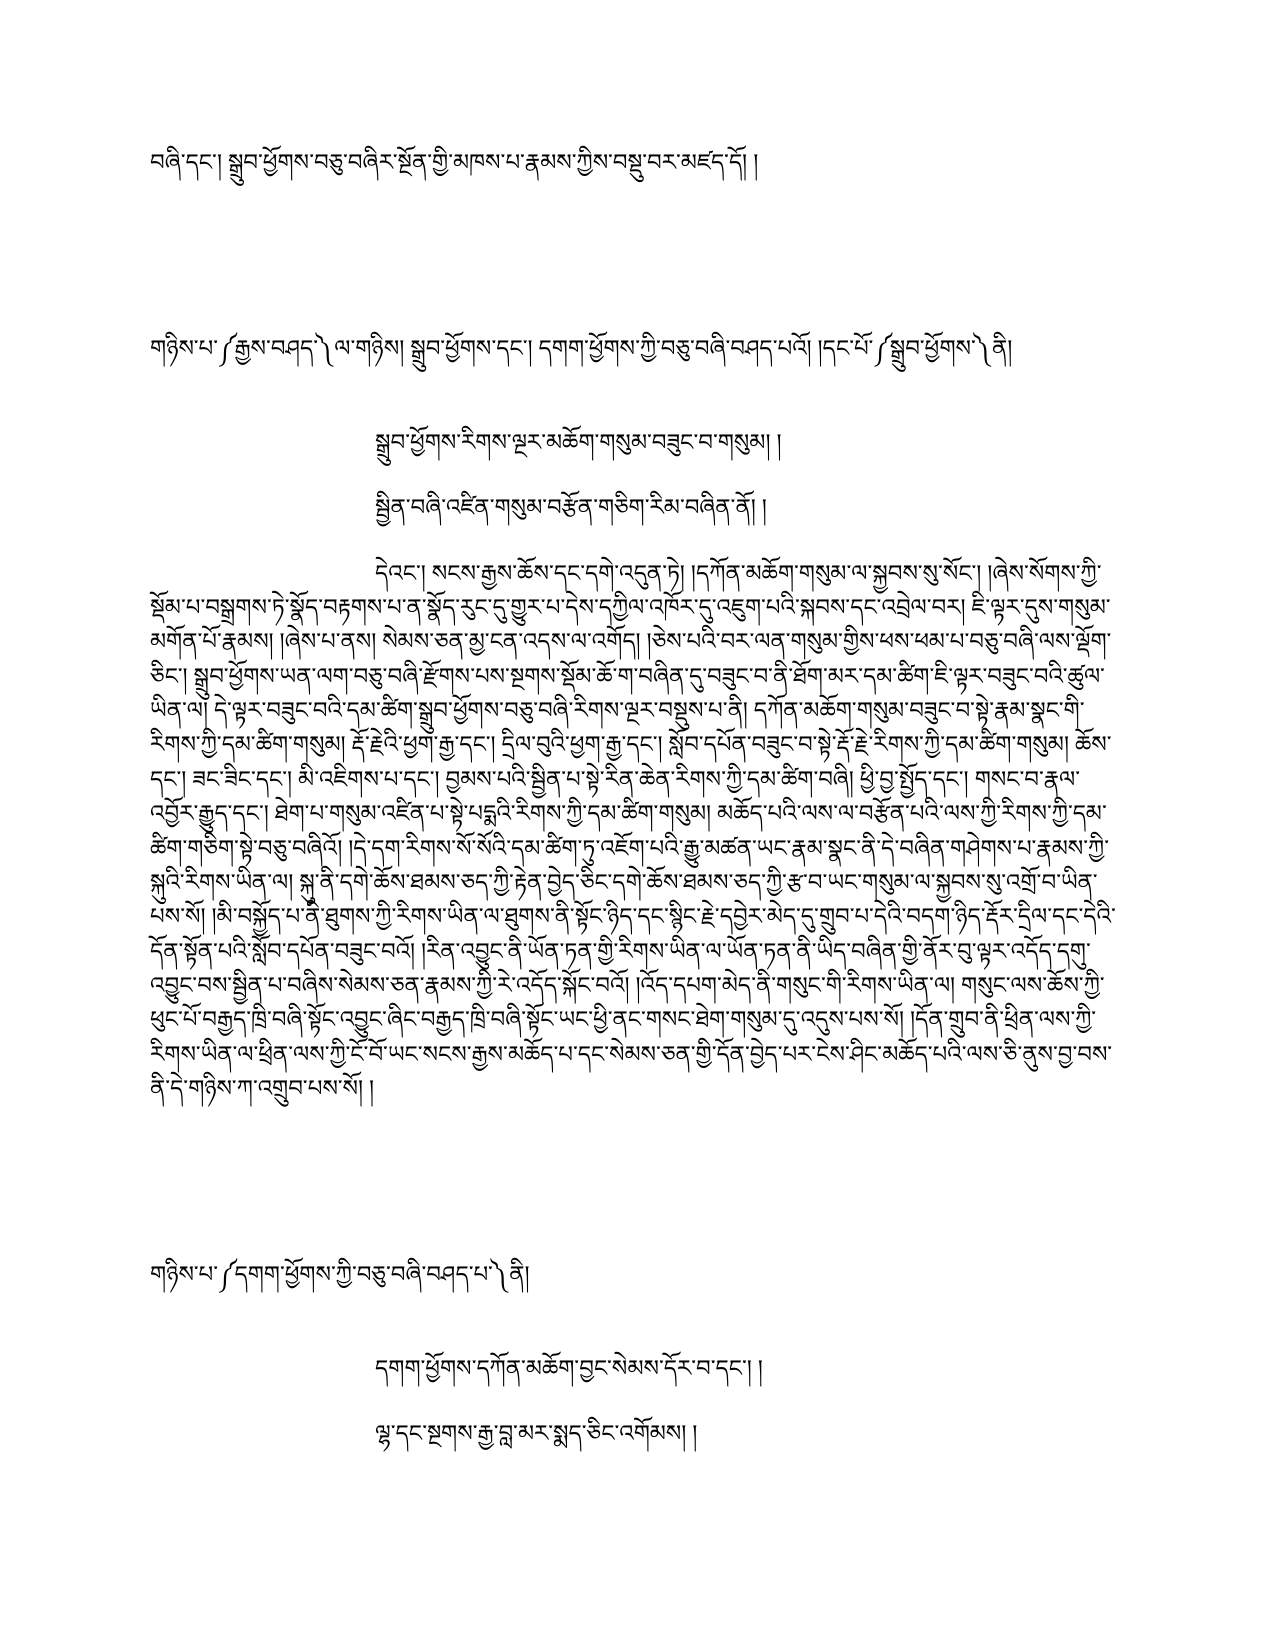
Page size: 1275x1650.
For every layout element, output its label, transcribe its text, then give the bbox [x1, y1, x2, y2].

text སྦྱིན་བཞི་འཛིན་གསུམ་བརྩོན་གཅིག་རིམ་བཞིན་ནོ། ། [150, 495, 1125, 525]
text སྒྲུབ་ཕྱོགས་རིགས་ལྔར་མཆོག་གསུམ་བཟུང་བ་གསུམ། ། [150, 430, 1125, 460]
text གཉིས་པ་༼དགག་ཕྱོགས་ཀྱི་བཅུ་བཞི་བཤད་པ་༽ནི། [494, 1261, 1125, 1291]
text གཉིས་པ་༼དགག་ཕྱོགས་ཀྱི་བཅུ་བཞི་བཤད་པ་༽ནི། [150, 1261, 233, 1291]
text དེའང༌། སངས་རྒྱས་ཆོས་དང་དགེ་འདུན་ཏེ། །དཀོན་མཆོག་གསུམ་ལ་སྐྱབས་སུ་སོང༌། །ཞེས་སོགས་ཀྱི་སྡོམ་པ་བསྒྲགས་ཏེ་སྣོད་བརྟགས་པ་ན་སྣོད་རུང་དུ་གྱུར་པ་དེས་དཀྱིལ་འཁོར་དུ་འཇུག་པའི་སྐབས་དང་འབྲེལ་བར། ཇི་ལྟར་དུས་གསུམ་མགོན་པོ་རྣམས། །ཞེས་པ་ནས། སེམས་ཅན་མྱ་ངན་འདས་ལ་འགོད། །ཅེས་པའི་བར་ལན་གསུམ་གྱིས་ཕས་ཕམ་པ་བཅུ་བཞི་ལས་ལྡོག་ཅིང༌། སྒྲུབ་ཕྱོགས་ཡན་ལག་བཅུ་བཞི་རྫོགས་པས་སྔགས་སྡོམ་ཆོ་ག་བཞིན་དུ་བཟུང་བ་ནི་ཐོག་མར་དམ་ཚིག་ཇི་ལྟར་བཟུང་བའི་ཚུལ་ཡིན་ལ། དེ་ལྟར་བཟུང་བའི་དམ་ཚིག་སྒྲུབ་ཕྱོགས་བཅུ་བཞི་རིགས་ལྔར་བསྡུས་པ་ནི། དཀོན་མཆོག་གསུམ་བཟུང་བ་སྟེ་རྣམ་སྣང་གི་རིགས་ཀྱི་དམ་ཚིག་གསུམ། རྡོ་རྗེའི་ཕྱག་རྒྱ་དང༌། དྲིལ་བུའི་ཕྱག་རྒྱ་དང༌། སློབ་དཔོན་བཟུང་བ་སྟེ་རྡོ་རྗེ་རིགས་ཀྱི་དམ་ཚིག་གསུམ། ཆོས་དང༌། ཟང་ཟིང་དང༌། མི་འཇིགས་པ་དང༌། བྱམས་པའི་སྦྱིན་པ་སྟེ་རིན་ཆེན་རིགས་ཀྱི་དམ་ཚིག་བཞི། ཕྱི་བྱ་སྤྱོད་དང༌། གསང་བ་རྣལ་འབྱོར་རྒྱུད་དང༌། ཐེག་པ་གསུམ་འཛིན་པ་སྟེ་པདྨའི་རིགས་ཀྱི་དམ་ཚིག་གསུམ། མཆོད་པའི་ལས་ལ་བརྩོན་པའི་ལས་ཀྱི་རིགས་ཀྱི་དམ་ཚིག་གཅིག་སྟེ་བཅུ་བཞིའོ། །དེ་དག་རིགས་སོ་སོའི་དམ་ཚིག་ཏུ་འཇོག་པའི་རྒྱུ་མཚན་ཡང་རྣམ་སྣང་ནི་དེ་བཞིན་གཤེགས་པ་རྣམས་ཀྱི་སྐུའི་རིགས་ཡིན་ལ། སྐུ་ནི་དགེ་ཆོས་ཐམས་ཅད་ཀྱི་རྟེན་བྱེད་ཅིང་དགེ་ཆོས་ཐམས་ཅད་ཀྱི་རྩ་བ་ཡང་གསུམ་ལ་སྐྱབས་སུ་འགྲོ་བ་ཡིན་པས་སོ། །མི་བསྐྱོད་པ་ནི་ཐུགས་ཀྱི་རིགས་ཡིན་ལ་ཐུགས་ནི་སྟོང་ཉིད་དང་སྙིང་རྗེ་དབྱེར་མེད་དུ་གྲུབ་པ་དེའི་བདག་ཉིད་རྡོར་དྲིལ་དང་དེའི་དོན་སྟོན་པའི་སློབ་དཔོན་བཟུང་བའོ། །རིན་འབྱུང་ནི་ཡོན་ཏན་གྱི་རིགས་ཡིན་ལ་ཡོན་ཏན་ནི་ཡིད་བཞིན་གྱི་ནོར་བུ་ལྟར་འདོད་དགུ་འབྱུང་བས་སྦྱིན་པ་བཞིས་སེམས་ཅན་རྣམས་ཀྱི་རེ་འདོད་སྐོང་བའོ། །འོད་དཔག་མེད་ནི་གསུང་གི་རིགས་ཡིན་ལ། གསུང་ལས་ཆོས་ཀྱི་ཕུང་པོ་བརྒྱད་ཁྲི་བཞི་སྟོང་འབྱུང་ཞིང་བརྒྱད་ཁྲི་བཞི་སྟོང་ཡང་ཕྱི་ནང་གསང་ཐེག་གསུམ་དུ་འདུས་པས་སོ། །དོན་གྲུབ་ནི་ཕྲིན་ལས་ཀྱི་རིགས་ཡིན་ལ་ཕྲིན་ལས་ཀྱི་ངོ་བོ་ཡང་སངས་རྒྱས་མཆོད་པ་དང་སེམས་ཅན་གྱི་དོན་བྱེད་པར་ངེས་ཤིང་མཆོད་པའི་ལས་ཅི་ནུས་བྱ་བས་ནི་དེ་གཉིས་ཀ་འགྲུབ་པས་སོ། ། [150, 560, 1125, 1106]
text ལྷ་དང་སྔགས་རྒྱ་བླ་མར་སྨད་ཅིང་འགོམས། ། [150, 1421, 1125, 1451]
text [150, 150, 1125, 180]
text གཉིས་པ་༼རྒྱས་བཤད་༽ལ་གཉིས། སྒྲུབ་ཕྱོགས་དང༌། དགག་ཕྱོགས་ཀྱི་བཅུ་བཞི་བཤད་པའོ། །དང་པོ་༼སྒྲུབ་ཕྱོགས་༽ནི། [319, 335, 888, 365]
text གཉིས་པ་༼དགག་ཕྱོགས་ཀྱི་བཅུ་བཞི་བཤད་པ་༽ནི། [224, 1261, 504, 1291]
text དགག་ཕྱོགས་དཀོན་མཆོག་བྱང་སེམས་དོར་བ་དང༌། ། [150, 1356, 1125, 1386]
